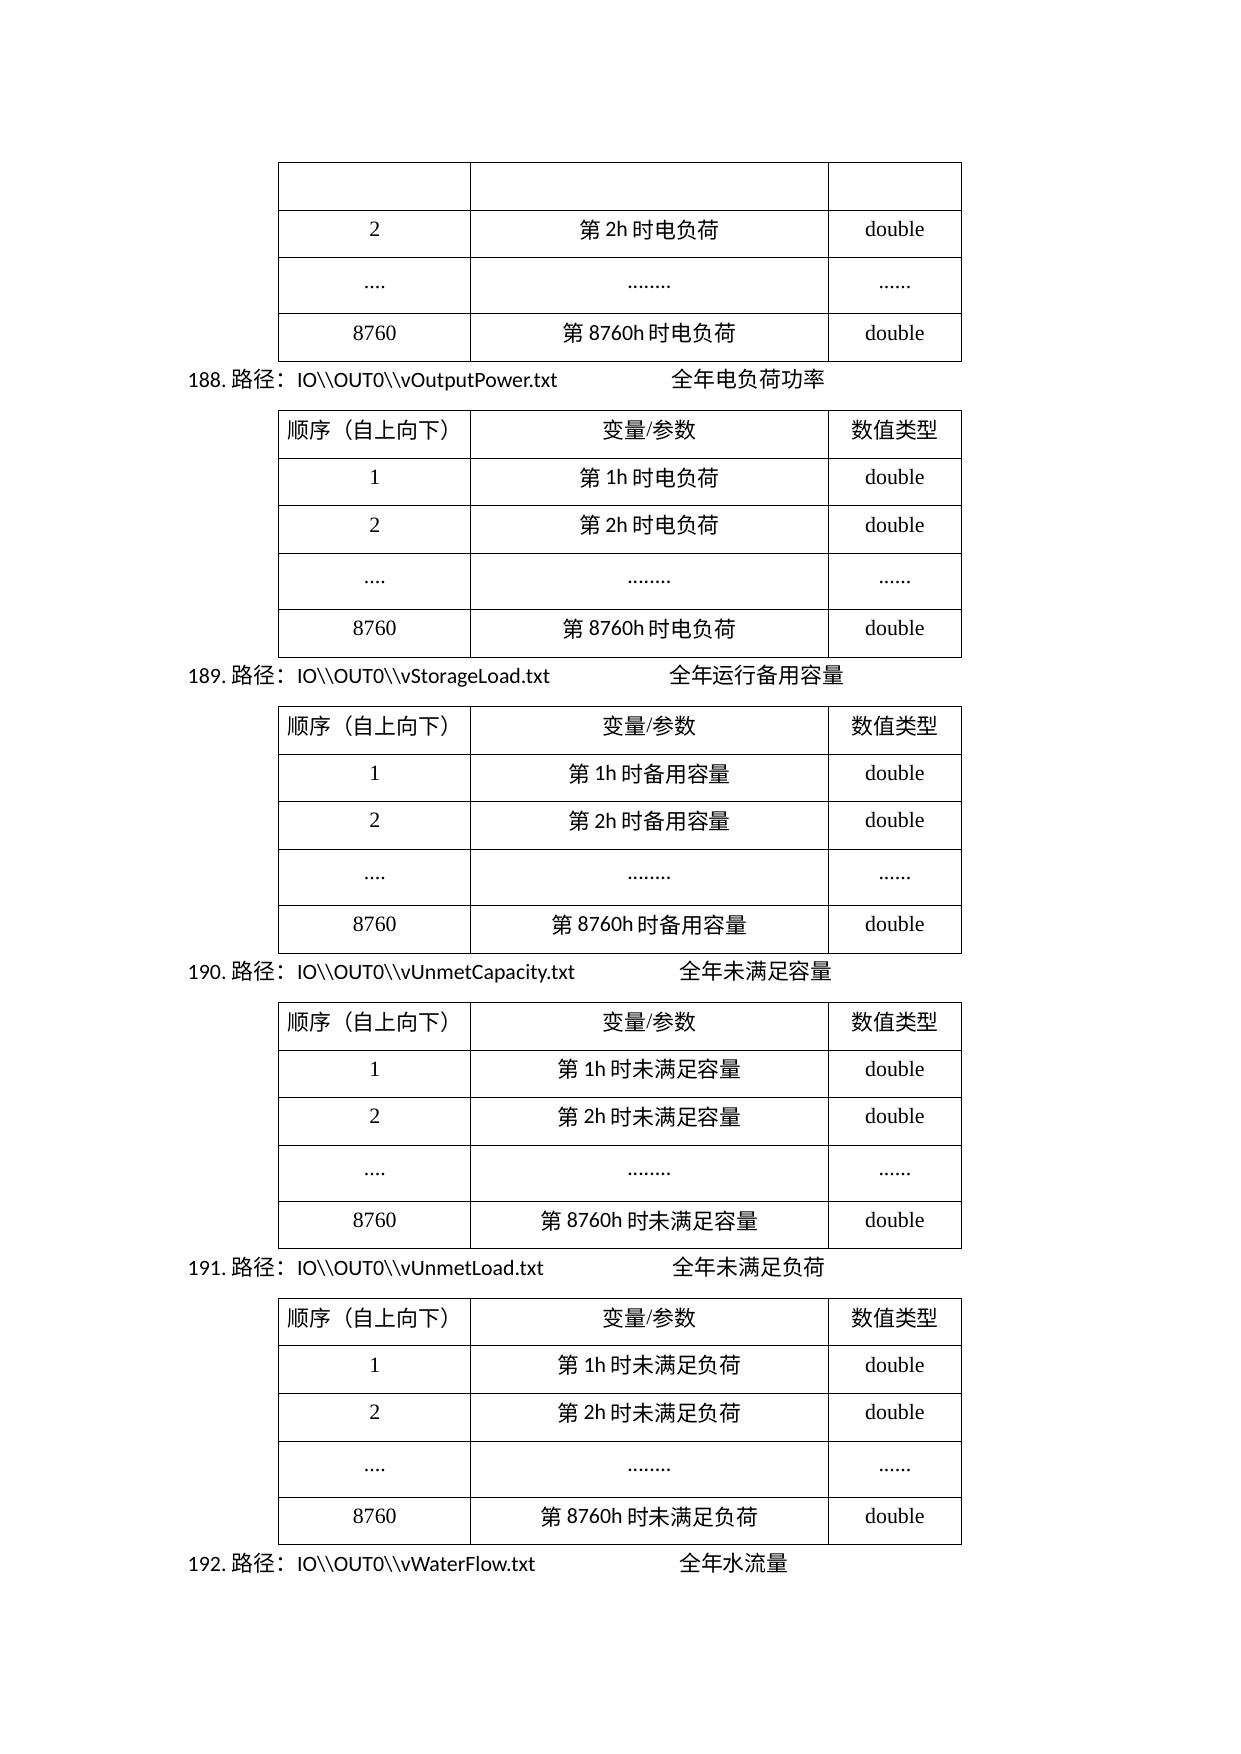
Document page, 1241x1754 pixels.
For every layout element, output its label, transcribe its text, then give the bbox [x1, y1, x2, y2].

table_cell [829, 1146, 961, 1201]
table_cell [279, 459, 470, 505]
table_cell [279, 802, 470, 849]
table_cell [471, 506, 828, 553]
list 路径：IO\\OUT0\\vWaterFlow.txt 全年水流量 [187, 1545, 1053, 1578]
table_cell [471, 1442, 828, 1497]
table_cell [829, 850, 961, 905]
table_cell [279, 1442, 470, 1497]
list 路径：IO\\OUT0\\vOutputPower.txt 全年电负荷功率 [187, 362, 1053, 394]
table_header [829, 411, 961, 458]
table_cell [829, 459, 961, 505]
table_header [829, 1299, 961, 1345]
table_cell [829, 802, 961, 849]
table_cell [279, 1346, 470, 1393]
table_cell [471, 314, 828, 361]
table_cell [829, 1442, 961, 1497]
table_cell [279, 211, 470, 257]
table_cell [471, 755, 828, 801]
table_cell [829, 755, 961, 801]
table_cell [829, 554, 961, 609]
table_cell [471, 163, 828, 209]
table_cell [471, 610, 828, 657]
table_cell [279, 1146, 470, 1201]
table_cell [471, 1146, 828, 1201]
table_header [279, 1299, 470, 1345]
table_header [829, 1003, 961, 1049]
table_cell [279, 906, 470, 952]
list 路径：IO\\OUT0\\vUnmetLoad.txt 全年未满足负荷 [187, 1249, 1053, 1282]
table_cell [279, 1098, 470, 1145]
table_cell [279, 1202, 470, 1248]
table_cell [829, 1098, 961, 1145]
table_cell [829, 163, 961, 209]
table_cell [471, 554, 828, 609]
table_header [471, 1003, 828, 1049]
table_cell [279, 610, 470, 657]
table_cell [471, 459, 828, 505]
list 路径：IO\\OUT0\\vStorageLoad.txt 全年运行备用容量 [187, 658, 1053, 690]
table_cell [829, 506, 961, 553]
list 路径：IO\\OUT0\\vUnmetCapacity.txt 全年未满足容量 [187, 953, 1053, 986]
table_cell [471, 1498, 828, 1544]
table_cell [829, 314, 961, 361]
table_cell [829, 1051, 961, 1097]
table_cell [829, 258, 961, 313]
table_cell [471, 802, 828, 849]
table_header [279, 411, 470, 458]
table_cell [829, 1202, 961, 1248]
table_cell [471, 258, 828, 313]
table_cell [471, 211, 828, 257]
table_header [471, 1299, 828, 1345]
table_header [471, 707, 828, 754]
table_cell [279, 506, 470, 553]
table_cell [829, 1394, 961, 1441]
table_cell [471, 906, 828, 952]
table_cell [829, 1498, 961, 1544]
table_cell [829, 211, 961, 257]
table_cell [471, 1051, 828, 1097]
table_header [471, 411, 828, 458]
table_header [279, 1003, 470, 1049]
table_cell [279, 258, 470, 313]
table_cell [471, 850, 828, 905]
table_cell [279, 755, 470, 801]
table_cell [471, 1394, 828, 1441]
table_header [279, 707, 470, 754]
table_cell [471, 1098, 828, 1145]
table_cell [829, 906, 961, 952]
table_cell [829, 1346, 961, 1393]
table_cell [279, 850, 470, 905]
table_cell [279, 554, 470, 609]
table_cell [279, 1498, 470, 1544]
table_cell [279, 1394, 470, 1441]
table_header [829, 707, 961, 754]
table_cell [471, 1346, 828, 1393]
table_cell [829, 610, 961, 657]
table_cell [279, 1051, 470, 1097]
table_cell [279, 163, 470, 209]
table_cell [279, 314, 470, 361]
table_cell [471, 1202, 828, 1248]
